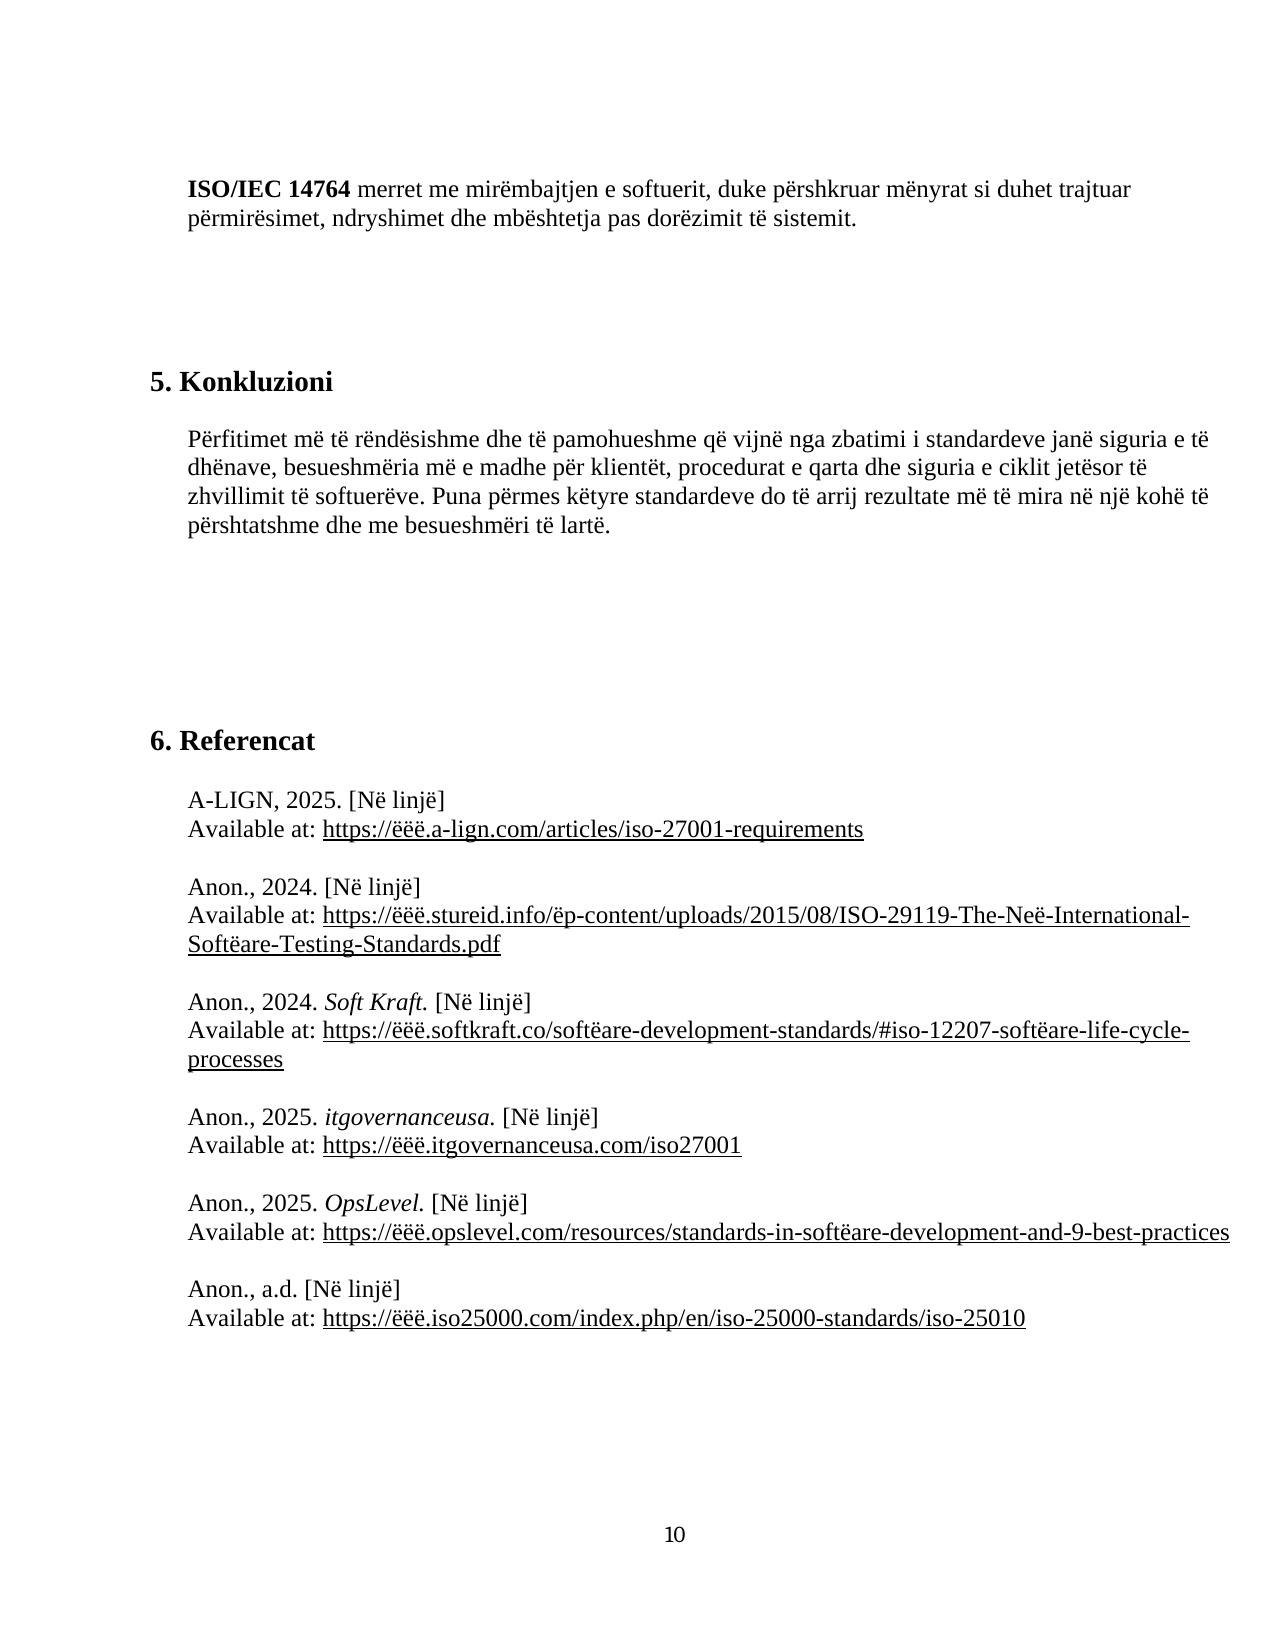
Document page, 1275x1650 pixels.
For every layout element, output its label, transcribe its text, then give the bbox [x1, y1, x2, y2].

text ISO/IEC 14764 merret me mirëmbajtjen e softuerit, duke përshkruar mënyrat si duhet trajtuar përmirësimet, ndryshimet dhe mbështetja pas dorëzimit të sistemit. [187, 174, 1237, 232]
subtitle 5. Konkluzioni [150, 364, 1237, 397]
text Përfitimet më të rëndësishme dhe të pamohueshme që vijnë nga zbatimi i standardeve janë siguria e të dhënave, besueshmëria më e madhe për klientët, procedurat e qarta dhe siguria e ciklit jetësor të zhvillimit të softuerëve. Puna përmes këtyre standardeve do të arrij rezultate më të mira në një kohë të përshtatshme dhe me besueshmëri të lartë. [187, 424, 1237, 539]
